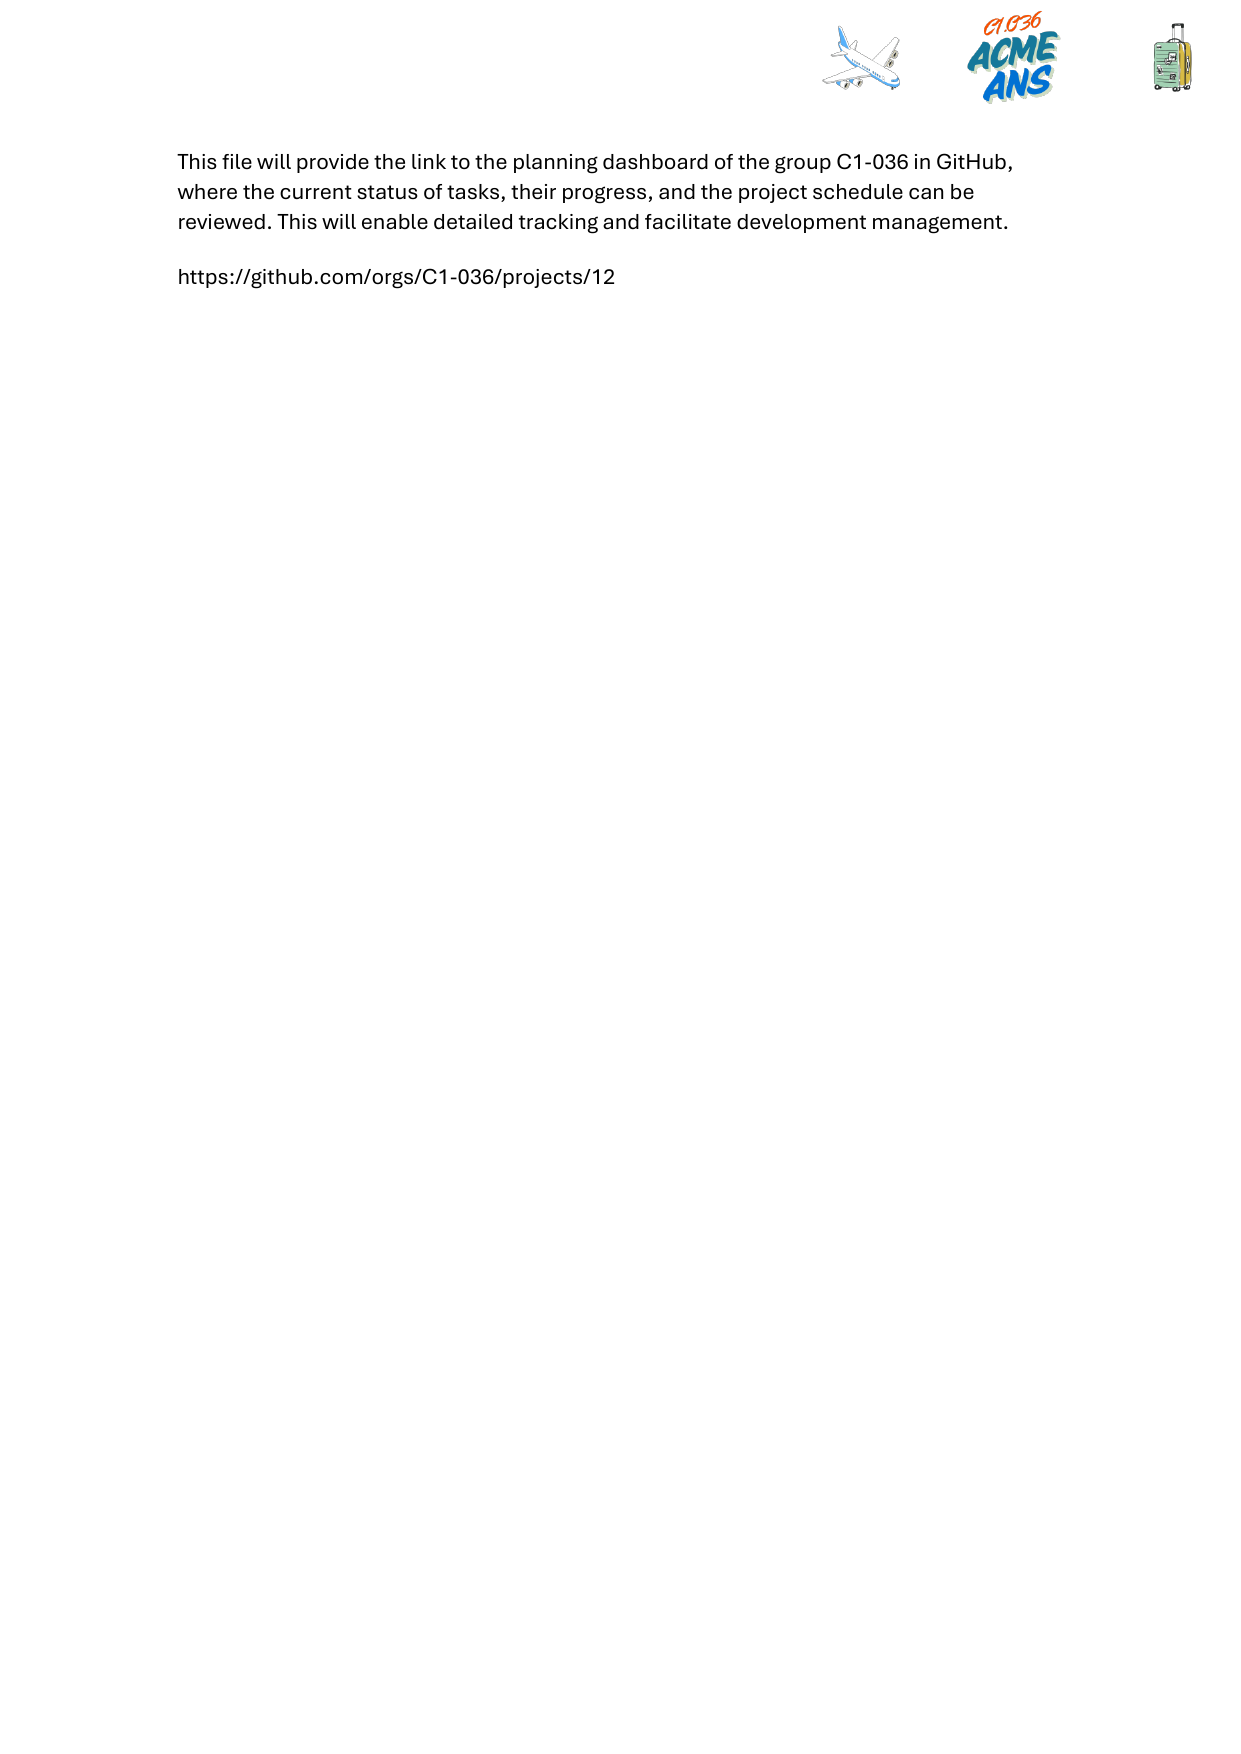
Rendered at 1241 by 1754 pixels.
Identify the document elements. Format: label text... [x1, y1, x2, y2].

text This file will provide the link to the planning dashboard of the group C1-036 in GitHub, where the current status of tasks, their progress, and the project schedule can be reviewed. This will enable detailed tracking and facilitate development management. [177, 148, 1063, 236]
text https://github.com/orgs/C1-036/projects/12 [177, 263, 1063, 291]
picture [798, 7, 1237, 108]
